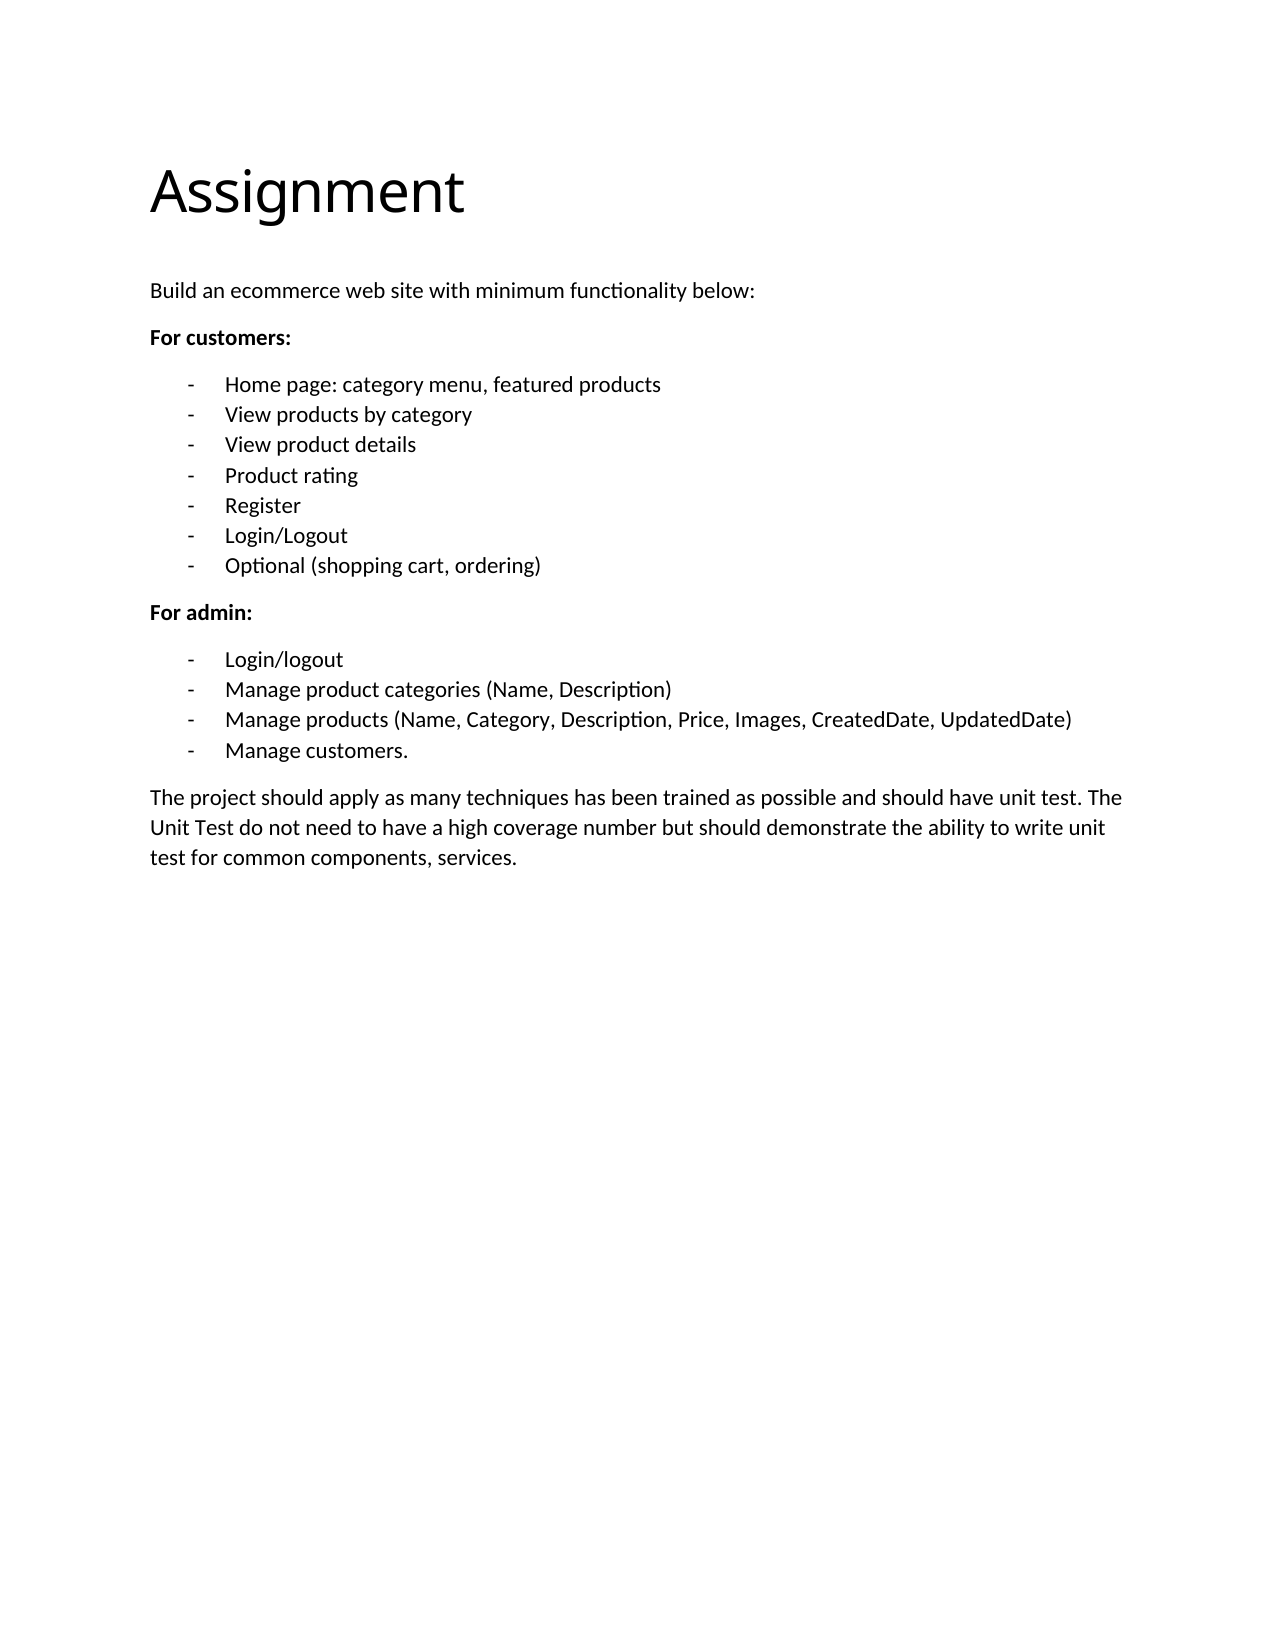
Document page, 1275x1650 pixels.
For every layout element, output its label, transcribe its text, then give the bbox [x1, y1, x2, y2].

list Product rating [187, 461, 1125, 489]
list Optional (shopping cart, ordering) [187, 551, 1125, 579]
list View product details [187, 431, 1125, 458]
text For admin: [150, 598, 1125, 626]
list Manage products (Name, Category, Description, Price, Images, CreatedDate, UpdatedDate) [187, 706, 1125, 733]
list Login/Logout [187, 521, 1125, 549]
list Home page: category menu, featured products [187, 370, 1125, 398]
list Register [187, 491, 1125, 519]
list Manage customers. [187, 736, 1125, 764]
text The project should apply as many techniques has been trained as possible and should have unit test. The Unit Test do not need to have a high coverage number but should demonstrate the ability to write unit test for common components, services. [150, 783, 1125, 871]
title Assignment [150, 150, 1125, 229]
list Manage product categories (Name, Description) [187, 675, 1125, 703]
list View products by category [187, 400, 1125, 428]
list Login/logout [187, 645, 1125, 673]
text Build an ecommerce web site with minimum functionality below: [150, 276, 1125, 304]
text For customers: [150, 323, 1125, 351]
